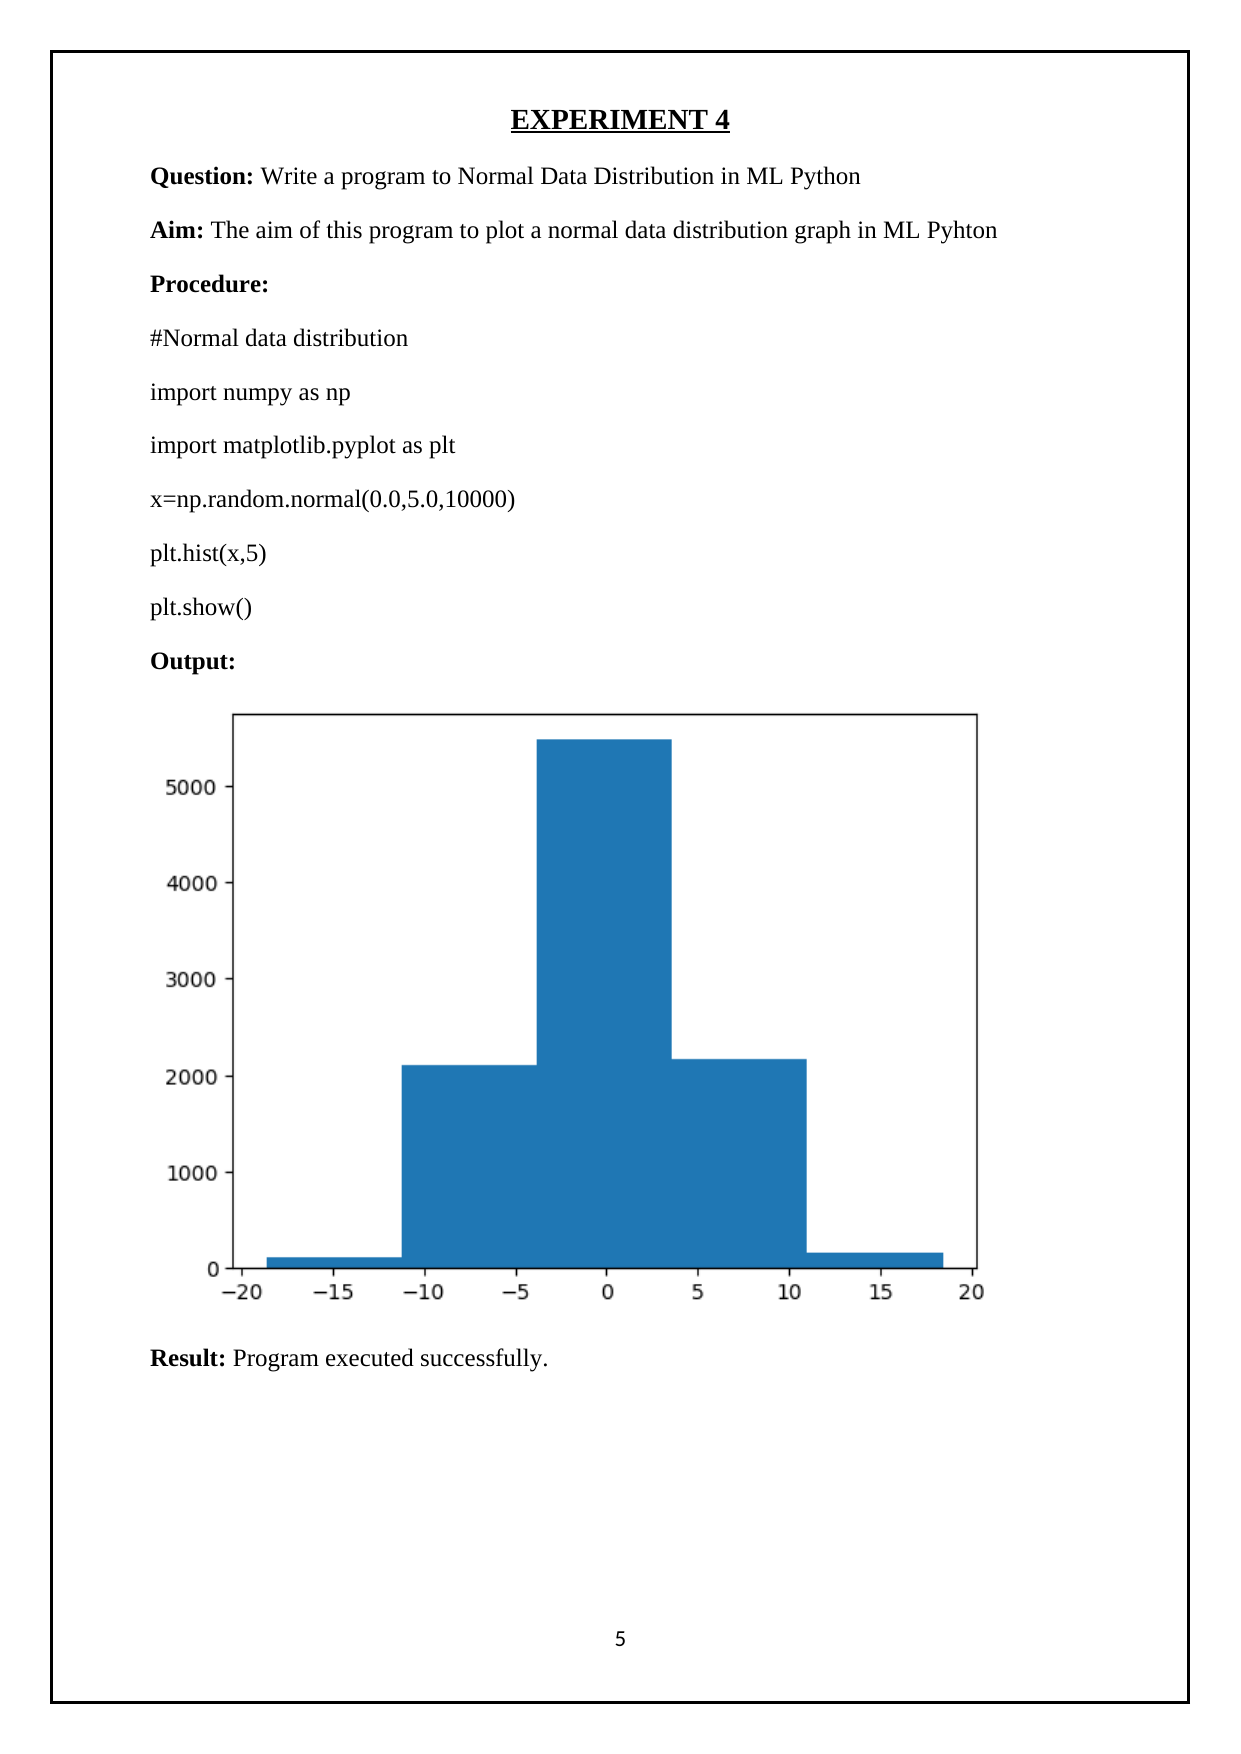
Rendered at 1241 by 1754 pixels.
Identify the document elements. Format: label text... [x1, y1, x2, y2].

text plt.hist(x,5) [150, 538, 1090, 567]
text plt.show() [150, 592, 1090, 621]
text Question: Write a program to Normal Data Distribution in ML Python [150, 161, 1090, 190]
text x=np.random.normal(0.0,5.0,10000) [150, 484, 1090, 513]
text Procedure: [150, 269, 1090, 298]
text Aim: The aim of this program to plot a normal data distribution graph in ML Pyhton [150, 215, 1090, 244]
text Result: Program executed successfully. [150, 1343, 1090, 1372]
picture [150, 699, 999, 1319]
text #Normal data distribution [150, 323, 1090, 351]
text EXPERIMENT 4 [150, 102, 1090, 135]
text import matplotlib.pyplot as plt [150, 430, 1090, 459]
text Output: [150, 646, 1090, 674]
text import numpy as np [150, 377, 1090, 405]
